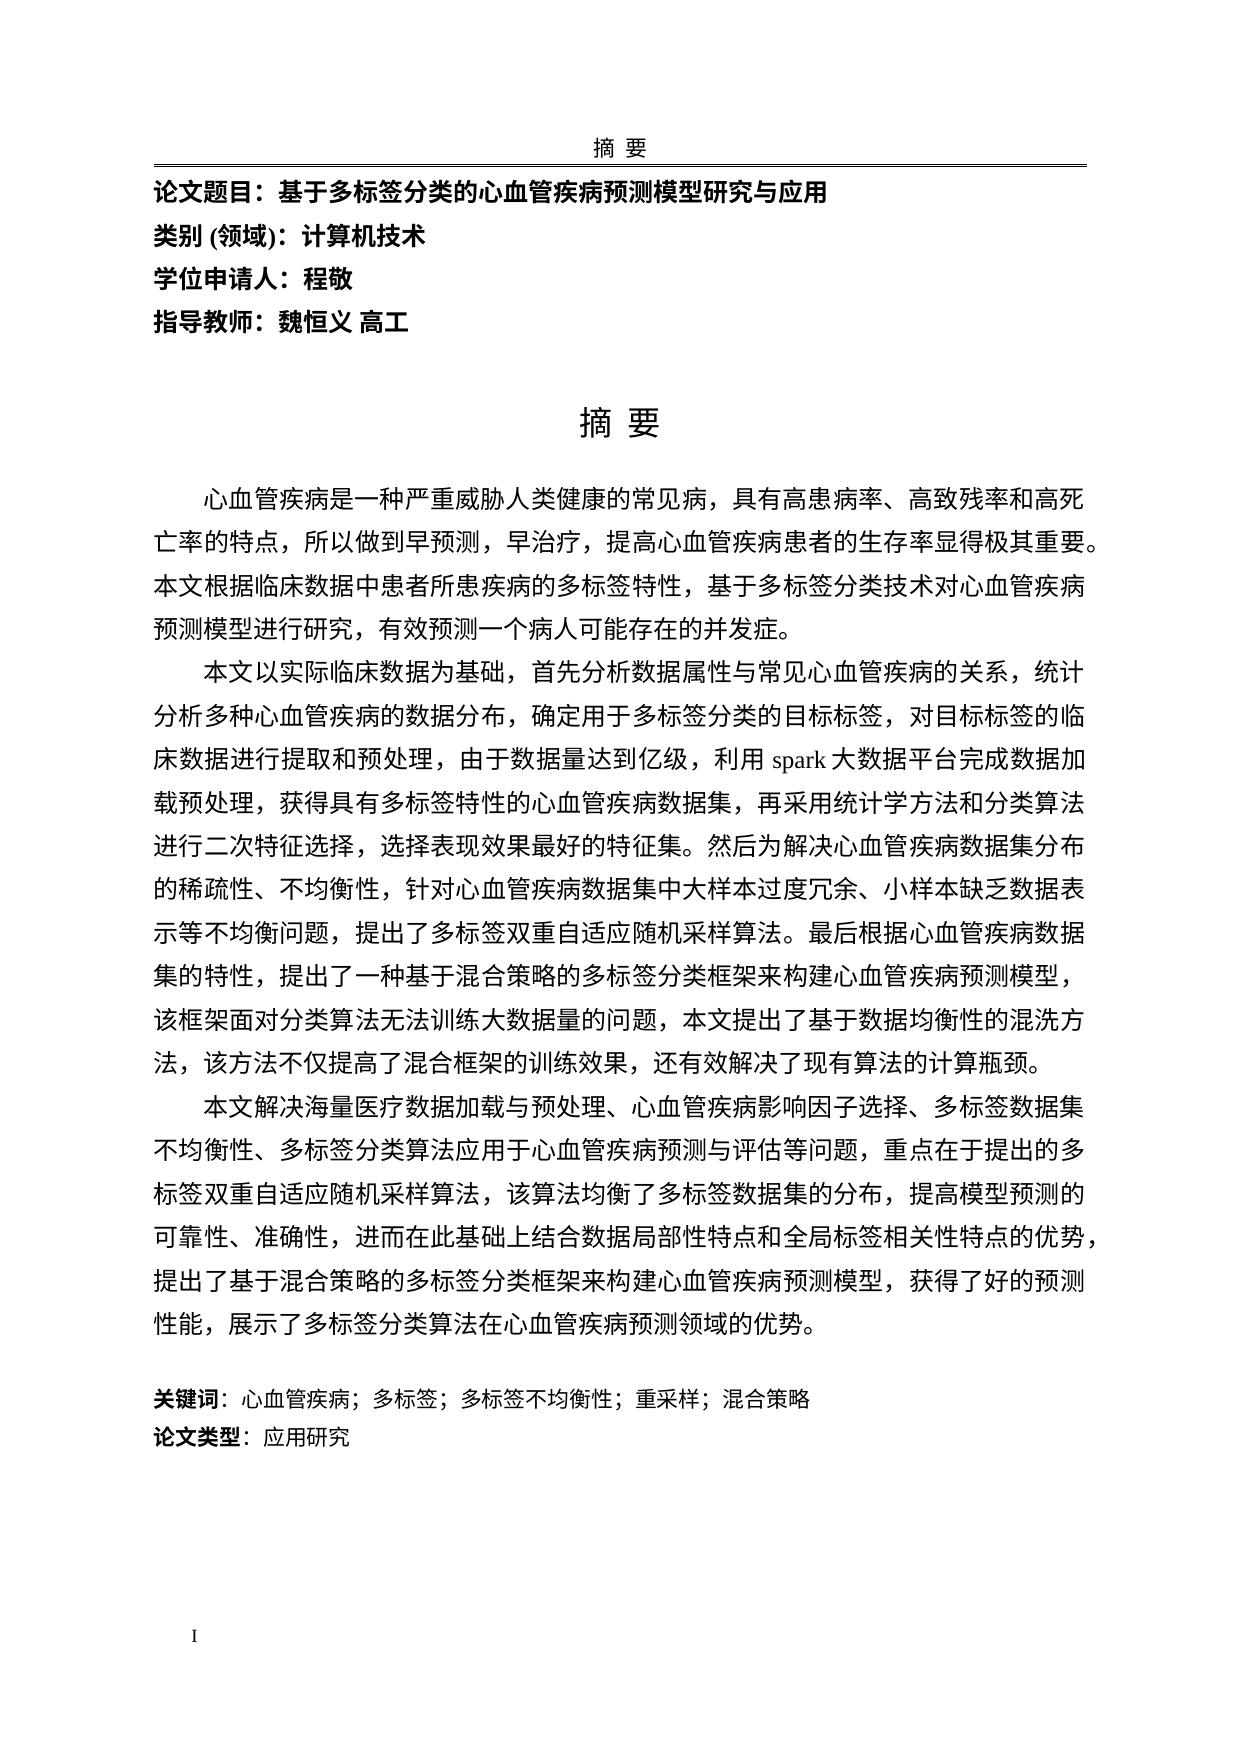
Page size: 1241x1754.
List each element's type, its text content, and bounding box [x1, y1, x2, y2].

text 类别 (领域)：计算机技术 [153, 216, 1087, 252]
text 关键词：心血管疾病；多标签；多标签不均衡性；重采样；混合策略 [153, 1382, 1087, 1414]
text 本文解决海量医疗数据加载与预处理、心血管疾病影响因子选择、多标签数据集不均衡性、多标签分类算法应用于心血管疾病预测与评估等问题，重点在于提出的多标签双重自适应随机采样算法，该算法均衡了多标签数据集的分布，提高模型预测的可靠性、准确性，进而在此基础上结合数据局部性特点和全局标签相关性特点的优势，提出了基于混合策略的多标签分类框架来构建心血管疾病预测模型，获得了好的预测性能，展示了多标签分类算法在心血管疾病预测领域的优势。 [153, 1087, 1087, 1341]
text 论文类型：应用研究 [153, 1420, 1087, 1452]
text 本文以实际临床数据为基础，首先分析数据属性与常见心血管疾病的关系，统计分析多种心血管疾病的数据分布，确定用于多标签分类的目标标签，对目标标签的临床数据进行提取和预处理，由于数据量达到亿级，利用spark大数据平台完成数据加载预处理，获得具有多标签特性的心血管疾病数据集，再采用统计学方法和分类算法进行二次特征选择，选择表现效果最好的特征集。然后为解决心血管疾病数据集分布的稀疏性、不均衡性，针对心血管疾病数据集中大样本过度冗余、小样本缺乏数据表示等不均衡问题，提出了多标签双重自适应随机采样算法。最后根据心血管疾病数据集的特性，提出了一种基于混合策略的多标签分类框架来构建心血管疾病预测模型，该框架面对分类算法无法训练大数据量的问题，本文提出了基于数据均衡性的混洗方法，该方法不仅提高了混合框架的训练效果，还有效解决了现有算法的计算瓶颈。 [153, 653, 1087, 1080]
text 论文题目：基于多标签分类的心血管疾病预测模型研究与应用 [153, 172, 1087, 209]
text 指导教师：魏恒义 高工 [153, 303, 1087, 339]
text 摘 要 [153, 396, 1087, 444]
text 心血管疾病是一种严重威胁人类健康的常见病，具有高患病率、高致残率和高死亡率的特点，所以做到早预测，早治疗，提高心血管疾病患者的生存率显得极其重要。本文根据临床数据中患者所患疾病的多标签特性，基于多标签分类技术对心血管疾病预测模型进行研究，有效预测一个病人可能存在的并发症。 [153, 479, 1087, 646]
text 学位申请人：程敬 [153, 259, 1087, 296]
